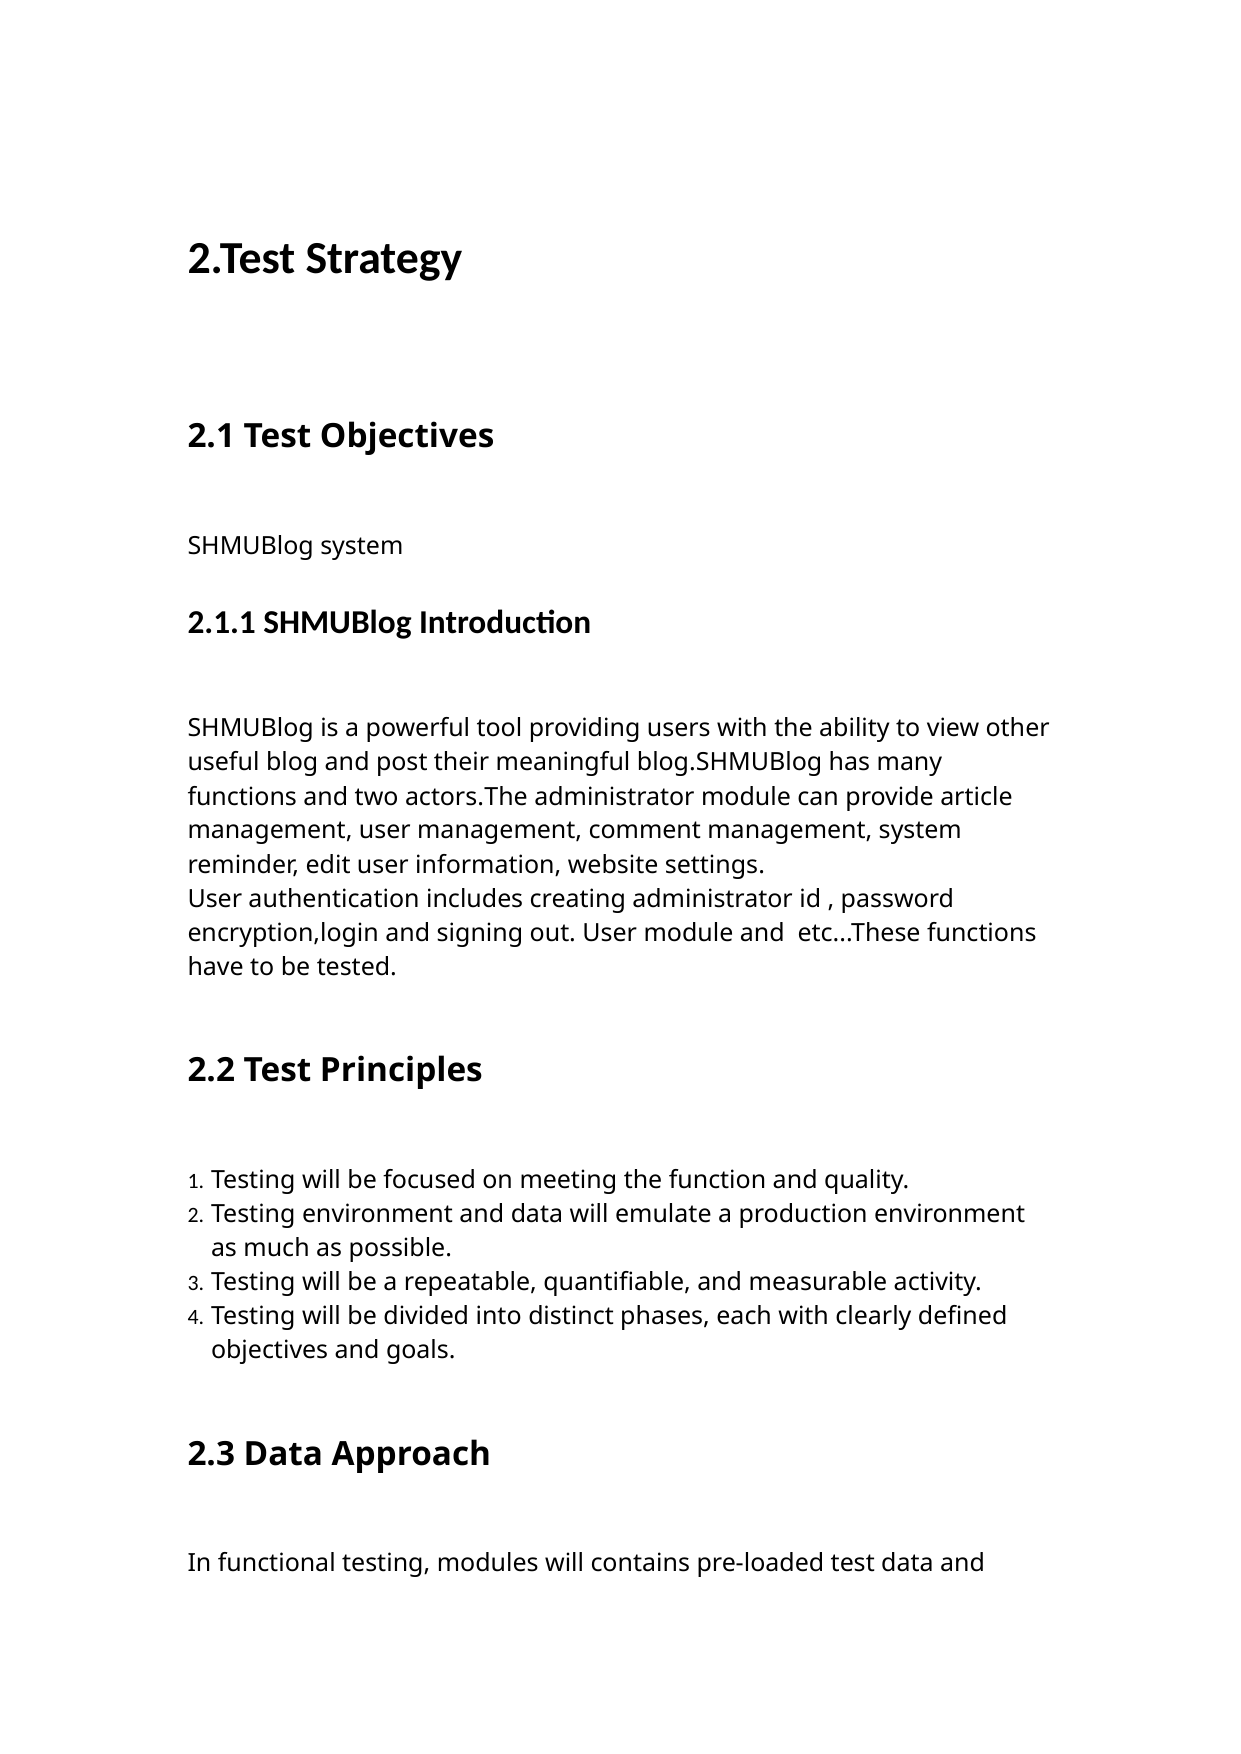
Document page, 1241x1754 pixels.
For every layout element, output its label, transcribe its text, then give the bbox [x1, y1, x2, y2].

list Testing will be divided into distinct phases, each with clearly defined objectives and goals. [187, 1298, 1053, 1366]
text User authentication includes creating administrator id , password encryption,login and signing out. User module and etc...These functions have to be tested. [187, 880, 1053, 982]
subtitle 2.Test Strategy [187, 224, 1053, 289]
subtitle 2.3 Data Approach [187, 1419, 1053, 1484]
text SHMUBlog is a powerful tool providing users with the ability to view other useful blog and post their meaningful blog.SHMUBlog has many functions and two actors.The administrator module can provide article management, user management, comment management, system reminder, edit user information, website settings. [187, 710, 1053, 880]
subtitle 2.1 Test Objectives [187, 402, 1053, 467]
subtitle 2.1.1 SHMUBlog Introduction [187, 589, 1053, 654]
subtitle 2.2 Test Principles [187, 1036, 1053, 1101]
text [187, 1545, 1053, 1579]
text SHMUBlog system [187, 527, 1053, 562]
list Testing will be a repeatable, quantifiable, and measurable activity. [187, 1264, 1053, 1298]
list Testing will be focused on meeting the function and quality. [187, 1161, 1053, 1196]
list Testing environment and data will emulate a production environment as much as possible. [187, 1196, 1053, 1264]
